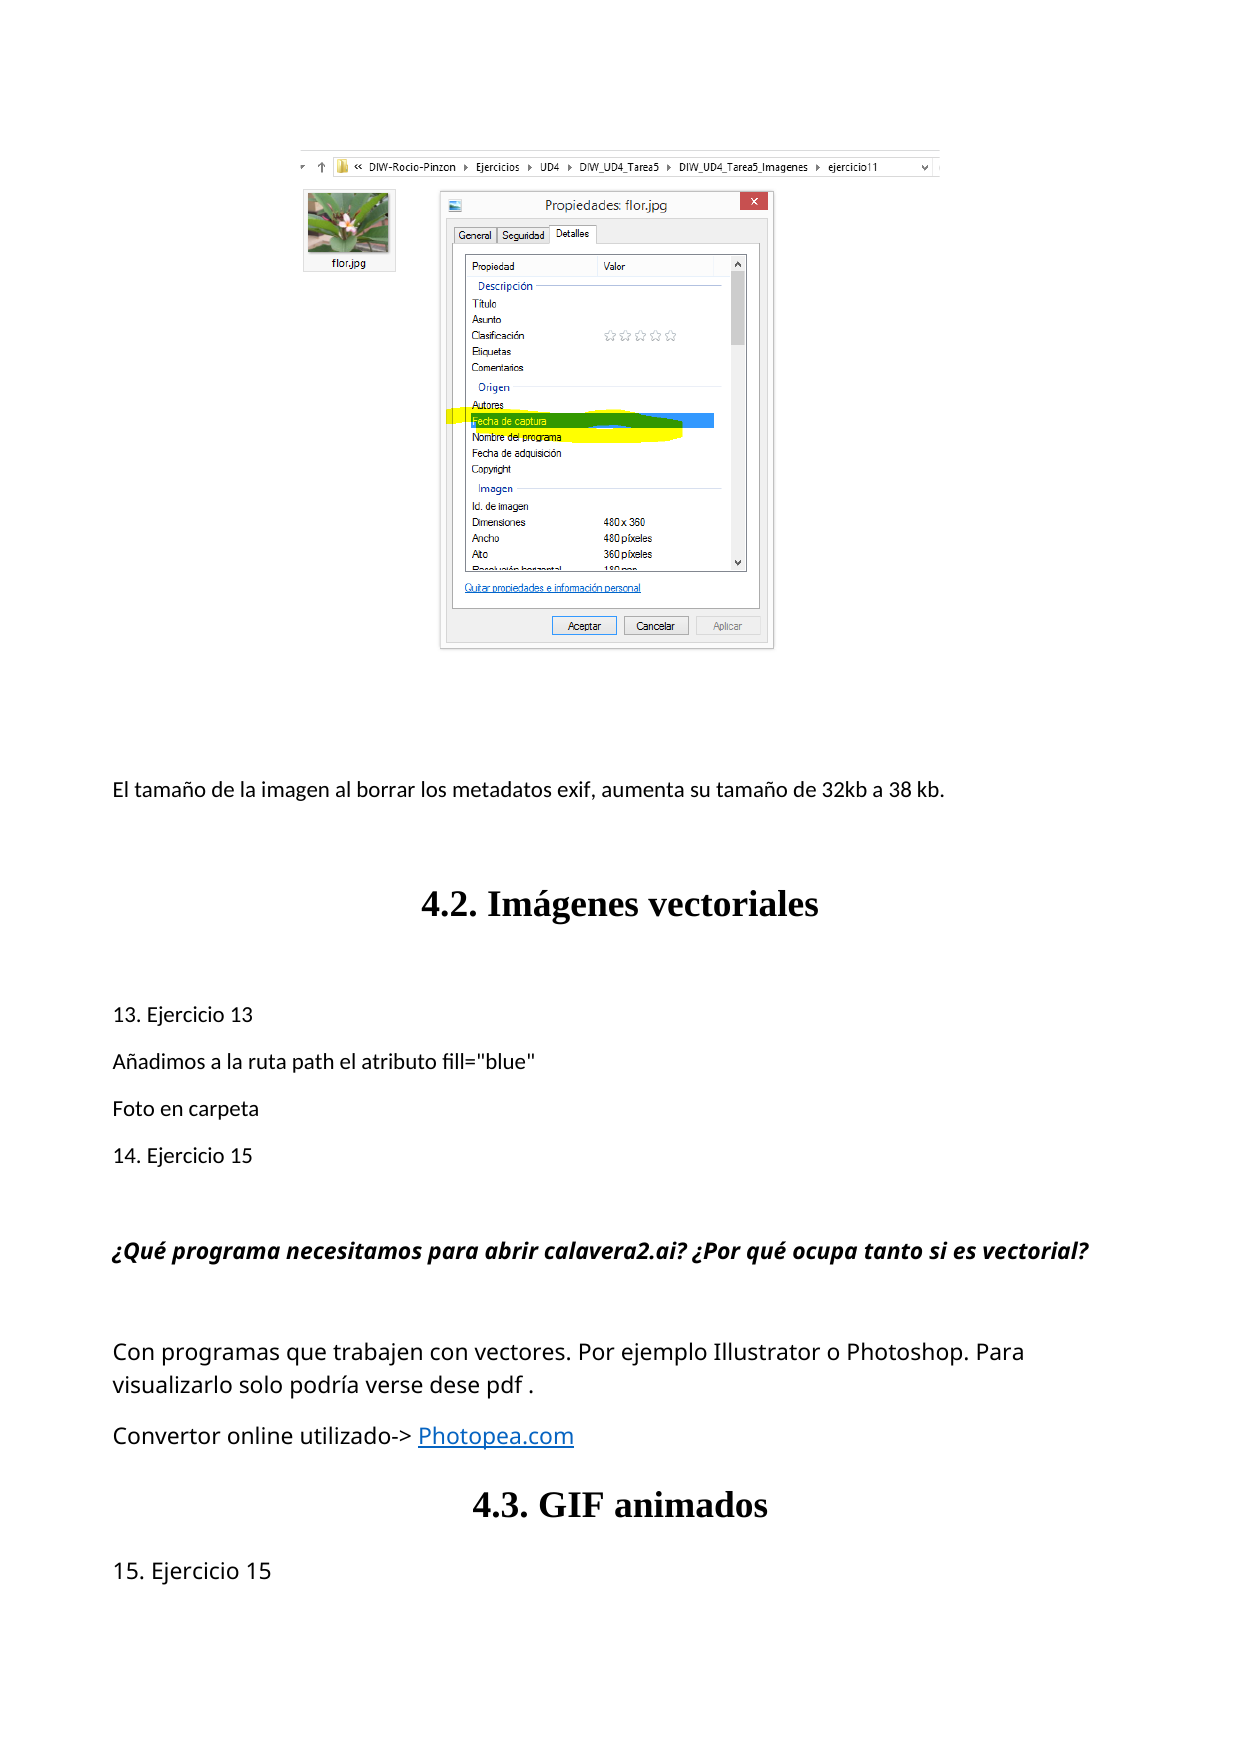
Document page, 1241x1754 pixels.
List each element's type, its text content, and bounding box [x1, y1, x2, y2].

text Convertor online utilizado-> Photopea.com [112, 1420, 1128, 1451]
subtitle 4.2. Imágenes vectoriales [112, 881, 1128, 924]
subtitle 4.3. GIF animados [112, 1483, 1128, 1526]
picture [300, 150, 940, 710]
text Foto en carpeta [112, 1094, 1128, 1122]
text 13. Ejercicio 13 [112, 1001, 1128, 1028]
text ¿Qué programa necesitamos para abrir calavera2.ai? ¿Por qué ocupa tanto si es vectorial? [112, 1235, 1128, 1266]
text Añadimos a la ruta path el atributo fill="blue" [112, 1047, 1128, 1075]
text Con programas que trabajen con vectores. Por ejemplo Illustrator o Photoshop. Para visualizarlo solo podría verse dese pdf . [112, 1336, 1128, 1401]
text 15. Ejercicio 15 [112, 1555, 1128, 1586]
text 14. Ejercicio 15 [112, 1141, 1128, 1169]
text El tamaño de la imagen al borrar los metadatos exif, aumenta su tamaño de 32kb a 38 kb. [112, 775, 1128, 803]
